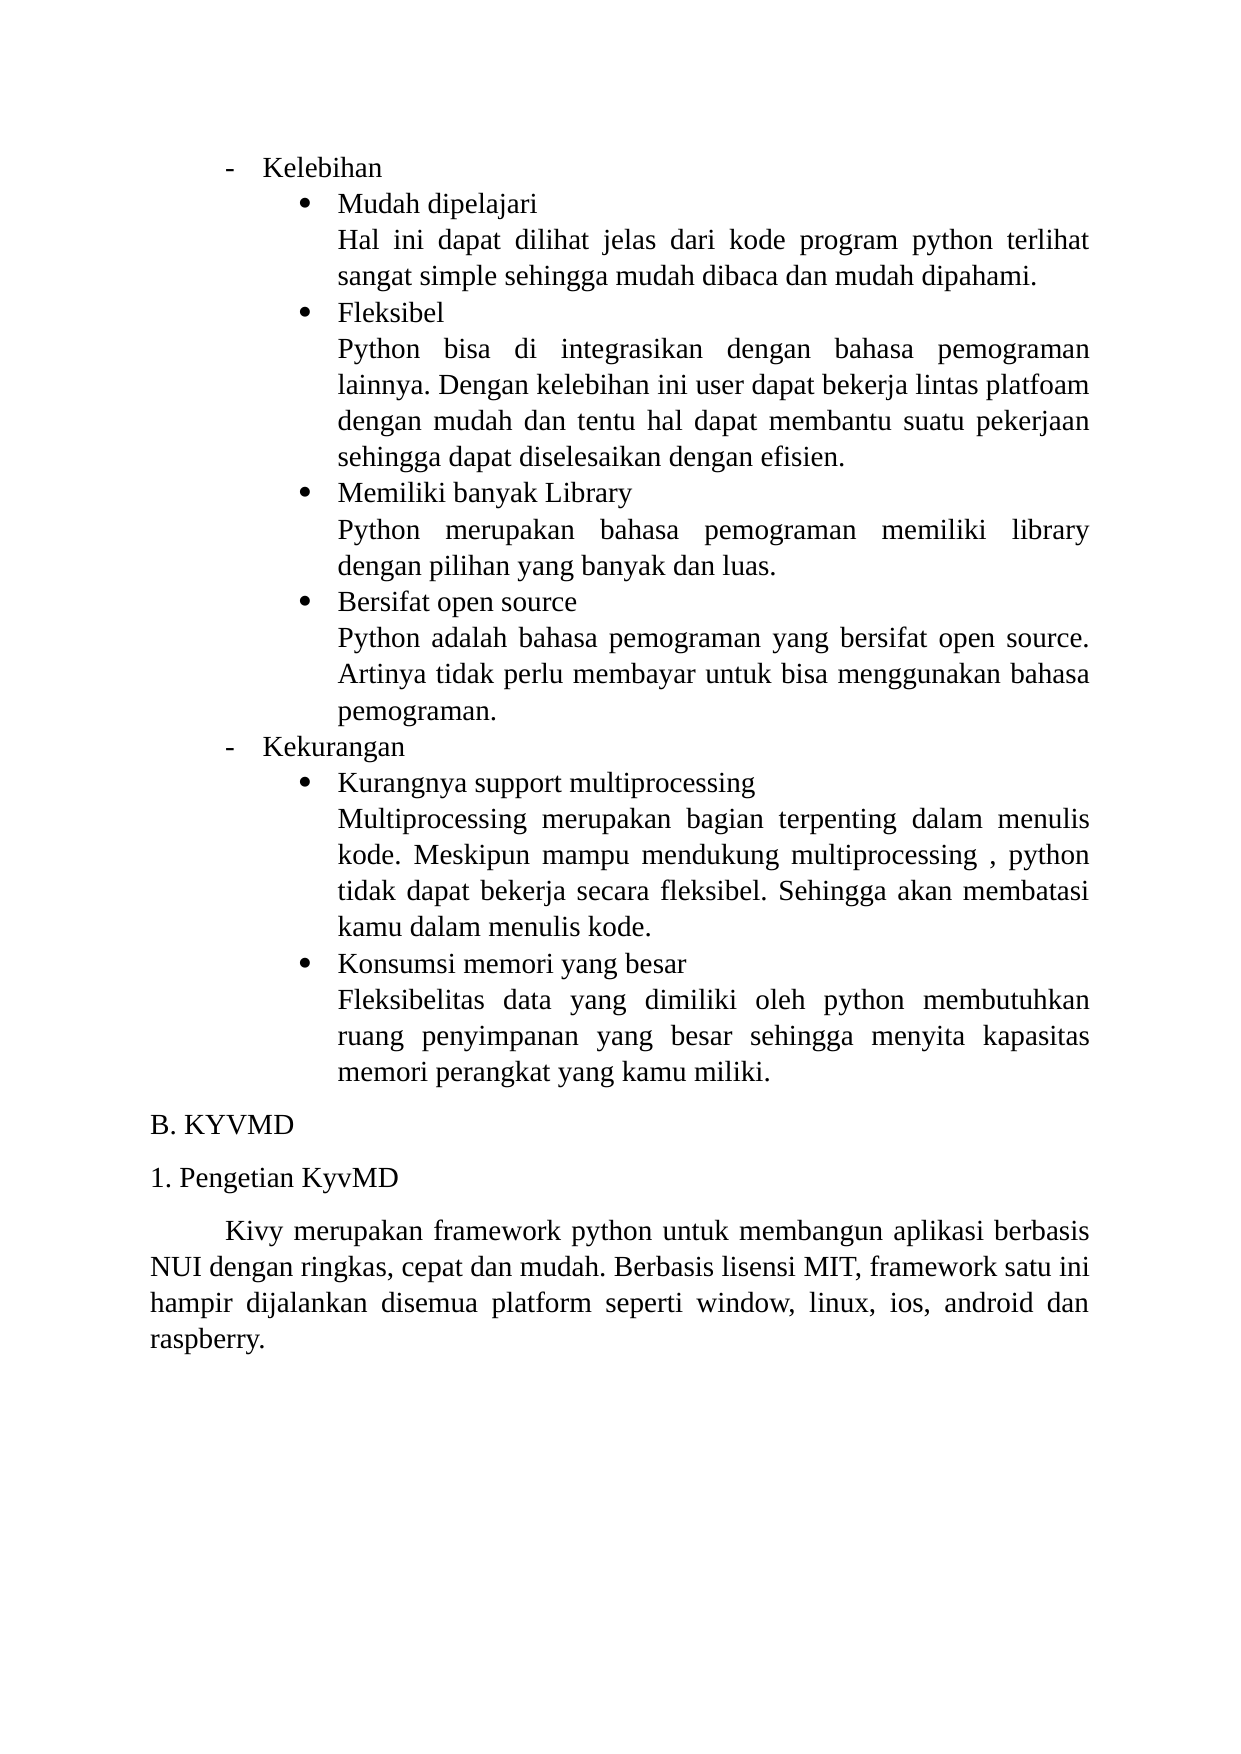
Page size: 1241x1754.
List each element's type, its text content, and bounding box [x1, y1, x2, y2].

list Memiliki banyak Library [300, 476, 1090, 509]
list Fleksibelitas data yang dimiliki oleh python membutuhkan ruang penyimpanan yang besar sehingga menyita kapasitas memori perangkat yang kamu miliki. [337, 982, 1090, 1088]
list Hal ini dapat dilihat jelas dari kode program python terlihat sangat simple sehingga mudah dibaca dan mudah dipahami. [337, 222, 1090, 292]
list Python merupakan bahasa pemograman memiliki library dengan pilihan yang banyak dan luas. [337, 512, 1090, 581]
list Kelebihan [225, 150, 1090, 183]
list Konsumsi memori yang besar [300, 946, 1090, 979]
text Kivy merupakan framework python untuk membangun aplikasi berbasis NUI dengan ringkas, cepat dan mudah. Berbasis lisensi MIT, framework satu ini hampir dijalankan disemua platform seperti window, linux, ios, android dan raspberry. [150, 1213, 1090, 1355]
text B. KYVMD [150, 1107, 1090, 1141]
list Python adalah bahasa pemograman yang bersifat open source. Artinya tidak perlu membayar untuk bisa menggunakan bahasa pemograman. [337, 620, 1090, 726]
list Multiprocessing merupakan bagian terpenting dalam menulis kode. Meskipun mampu mendukung multiprocessing , python tidak dapat bekerja secara fleksibel. Sehingga akan membatasi kamu dalam menulis kode. [337, 801, 1090, 943]
list Fleksibel [300, 295, 1090, 328]
list Mudah dipelajari [300, 186, 1090, 220]
list Kurangnya support multiprocessing [300, 765, 1090, 798]
list Bersifat open source [300, 584, 1090, 618]
list Python bisa di integrasikan dengan bahasa pemograman lainnya. Dengan kelebihan ini user dapat bekerja lintas platfoam dengan mudah dan tentu hal dapat membantu suatu pekerjaan sehingga dapat diselesaikan dengan efisien. [337, 331, 1090, 473]
text 1. Pengetian KyvMD [150, 1160, 1090, 1193]
list Kekurangan [225, 729, 1090, 762]
